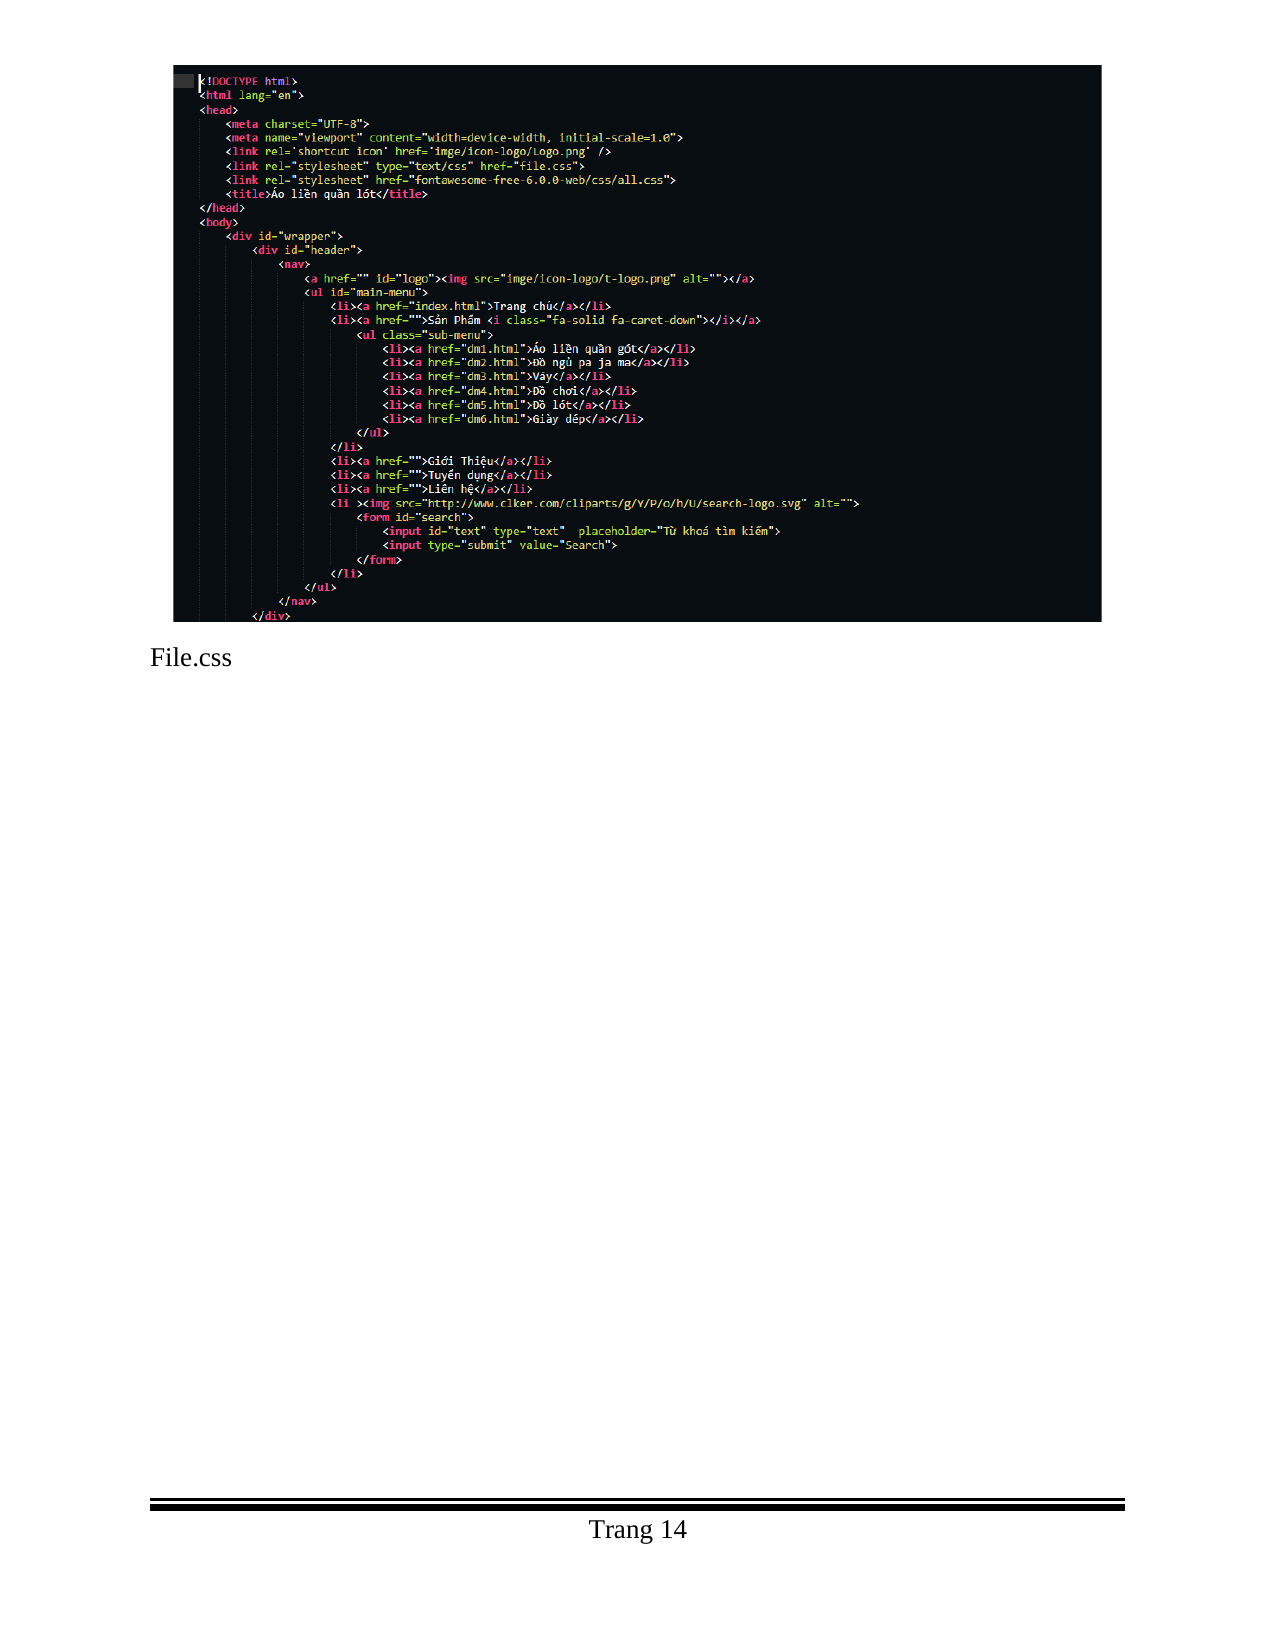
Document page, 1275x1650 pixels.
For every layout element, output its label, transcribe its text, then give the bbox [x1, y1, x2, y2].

text File.css [150, 641, 1125, 672]
picture [173, 65, 1102, 622]
